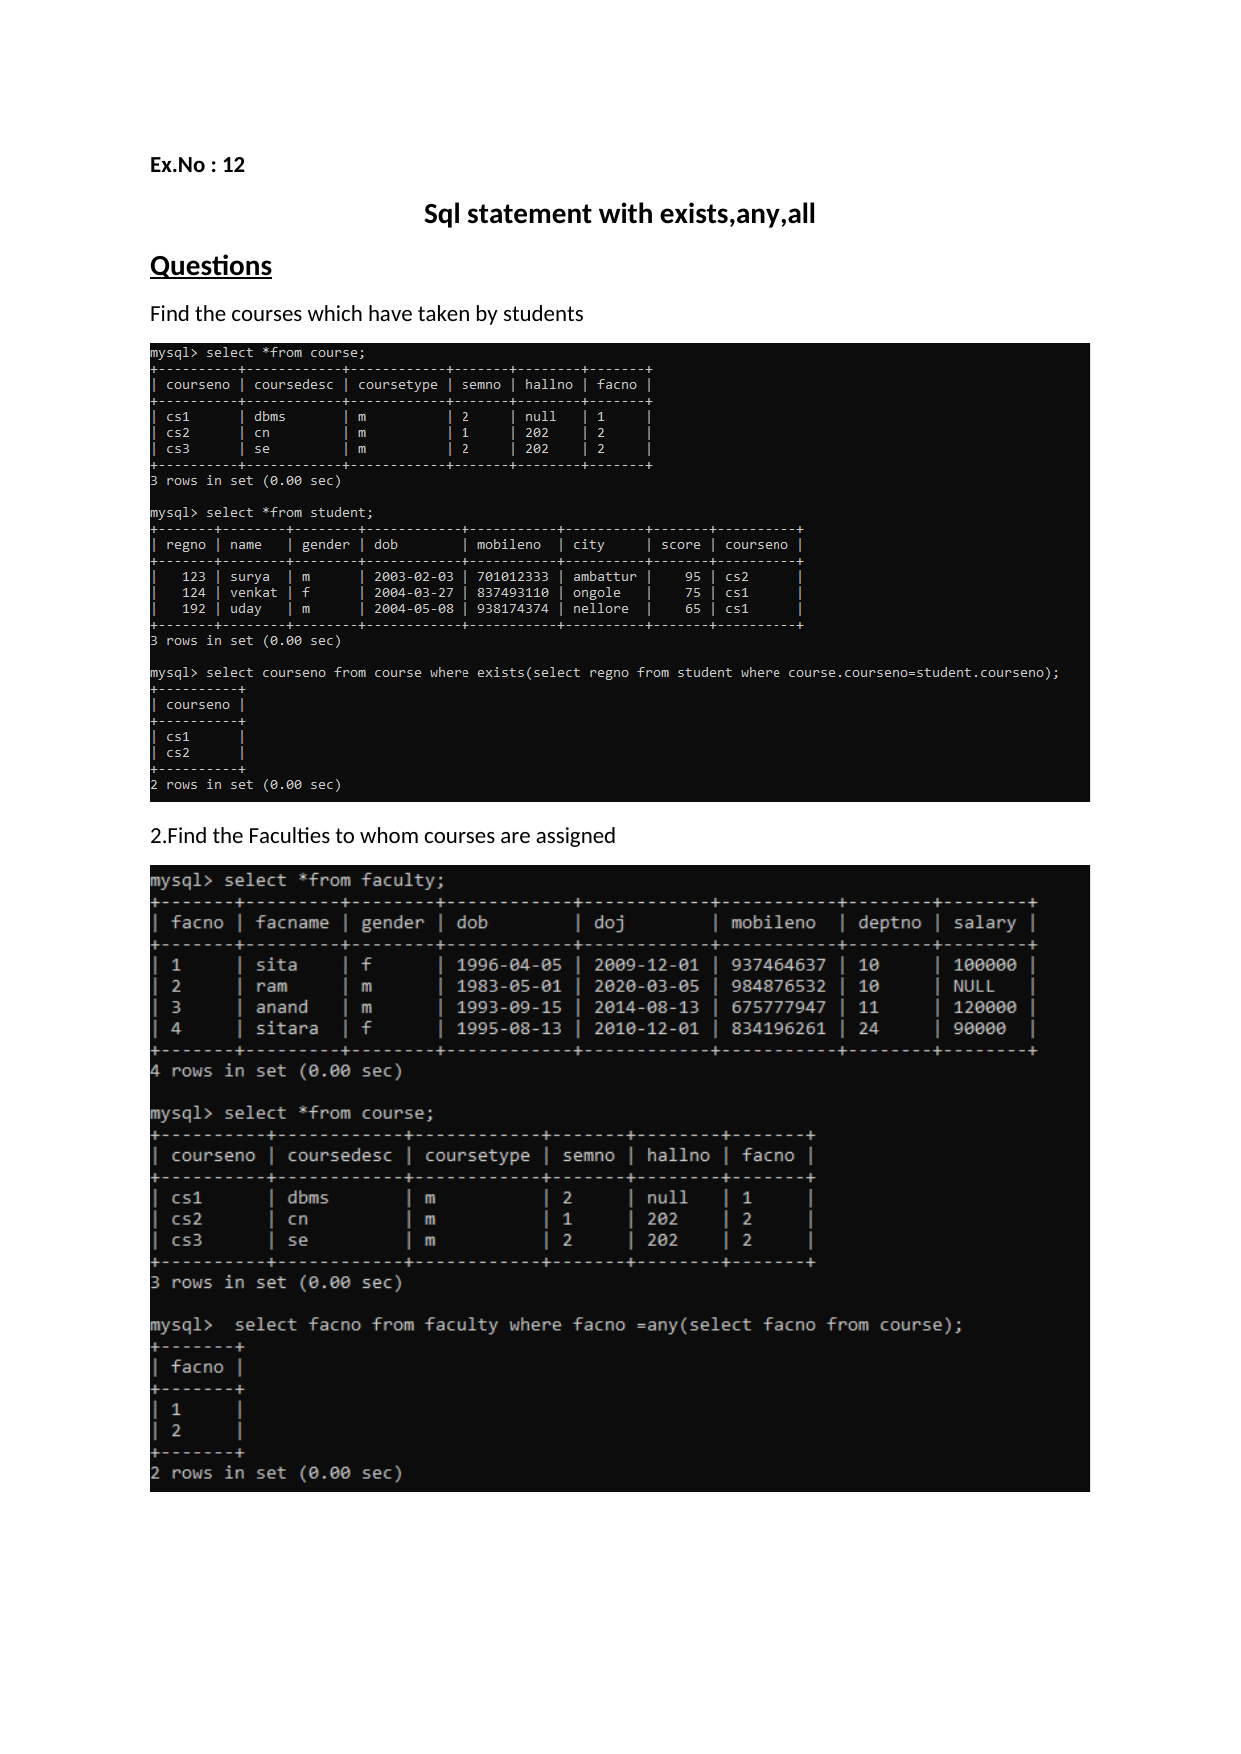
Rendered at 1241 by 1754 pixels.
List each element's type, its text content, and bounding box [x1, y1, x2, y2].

picture [150, 865, 1091, 1492]
text Sql statement with exists,any,all [150, 195, 1090, 230]
text 2.Find the Faculties to whom courses are assigned [150, 821, 1090, 849]
text Ex.No : 12 [150, 150, 1090, 178]
picture [150, 343, 1091, 802]
text Questions [150, 247, 1090, 283]
text Find the courses which have taken by students [150, 299, 1090, 327]
